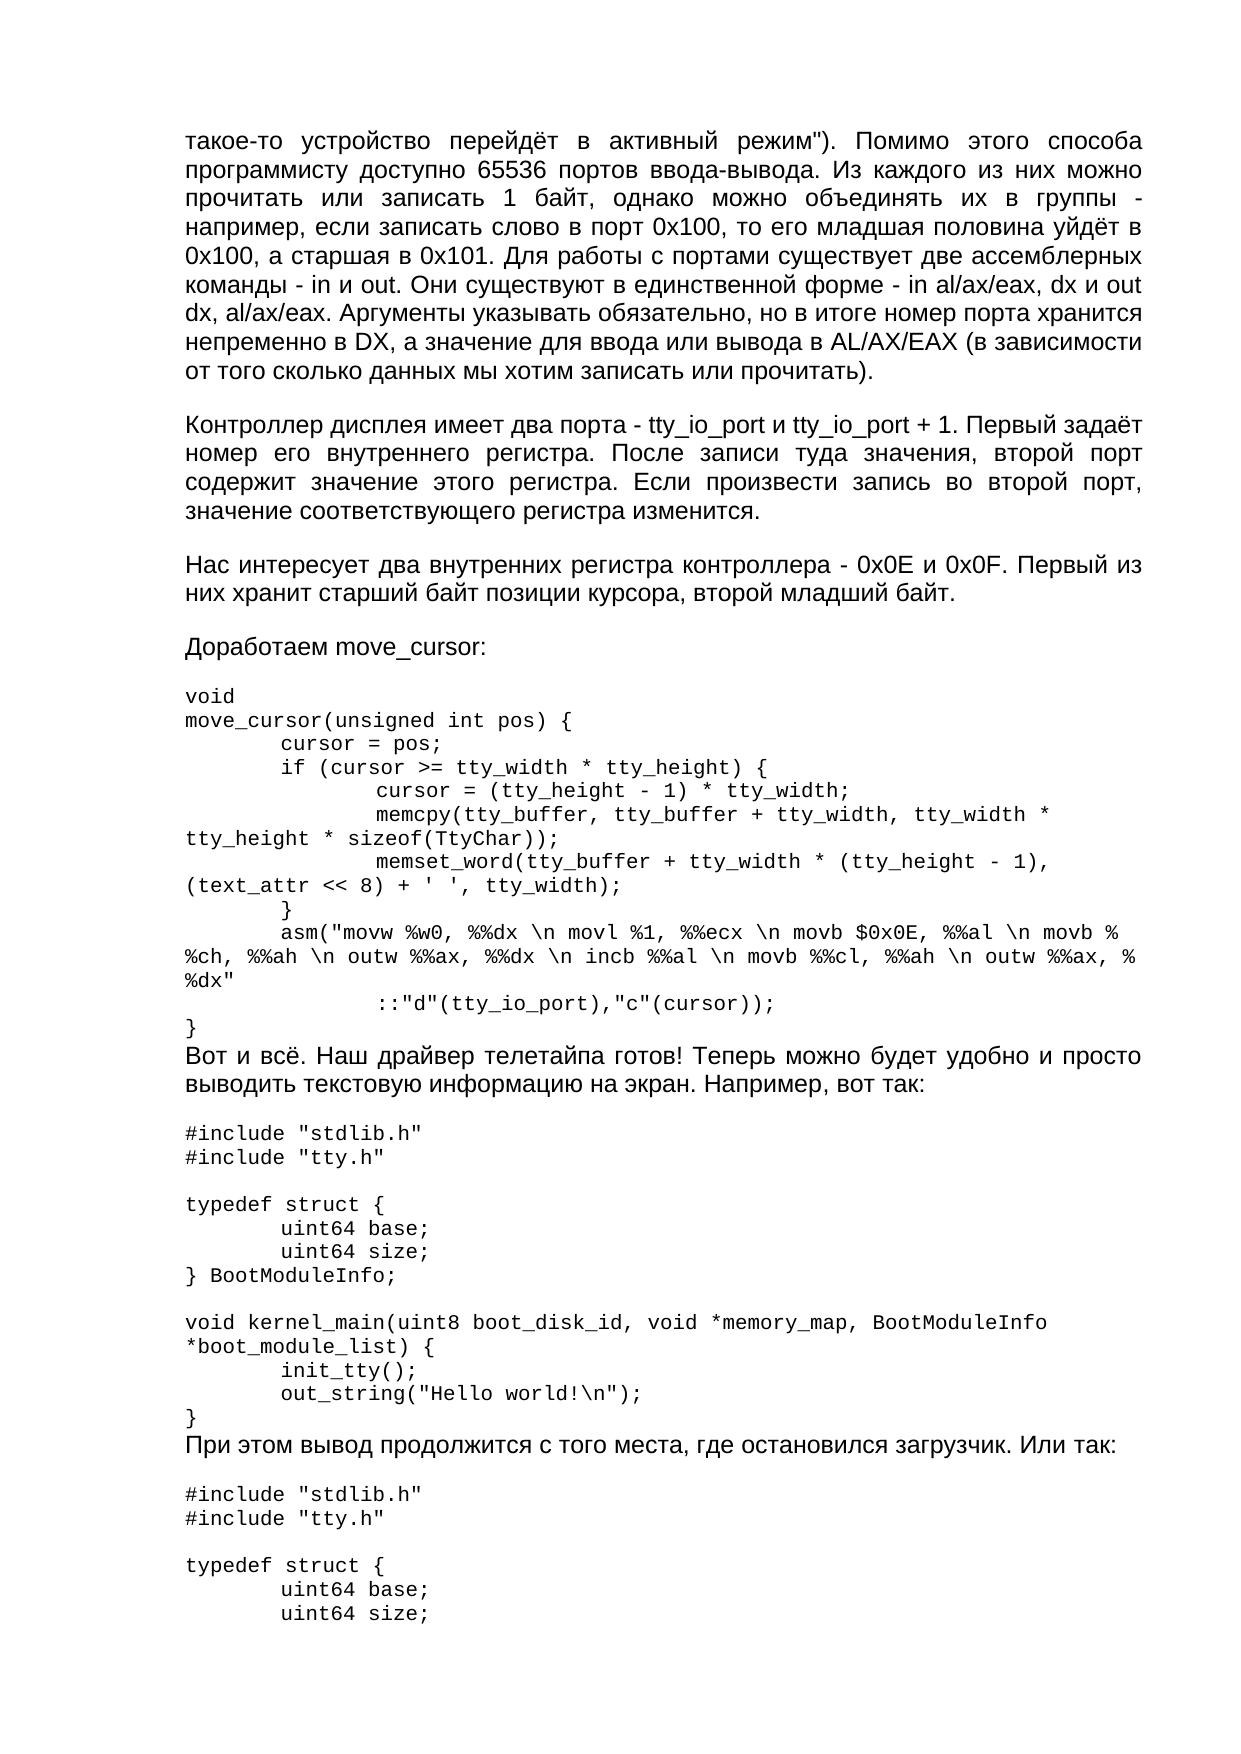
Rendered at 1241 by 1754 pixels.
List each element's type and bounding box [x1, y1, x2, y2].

table_header [177, 118, 1152, 1634]
